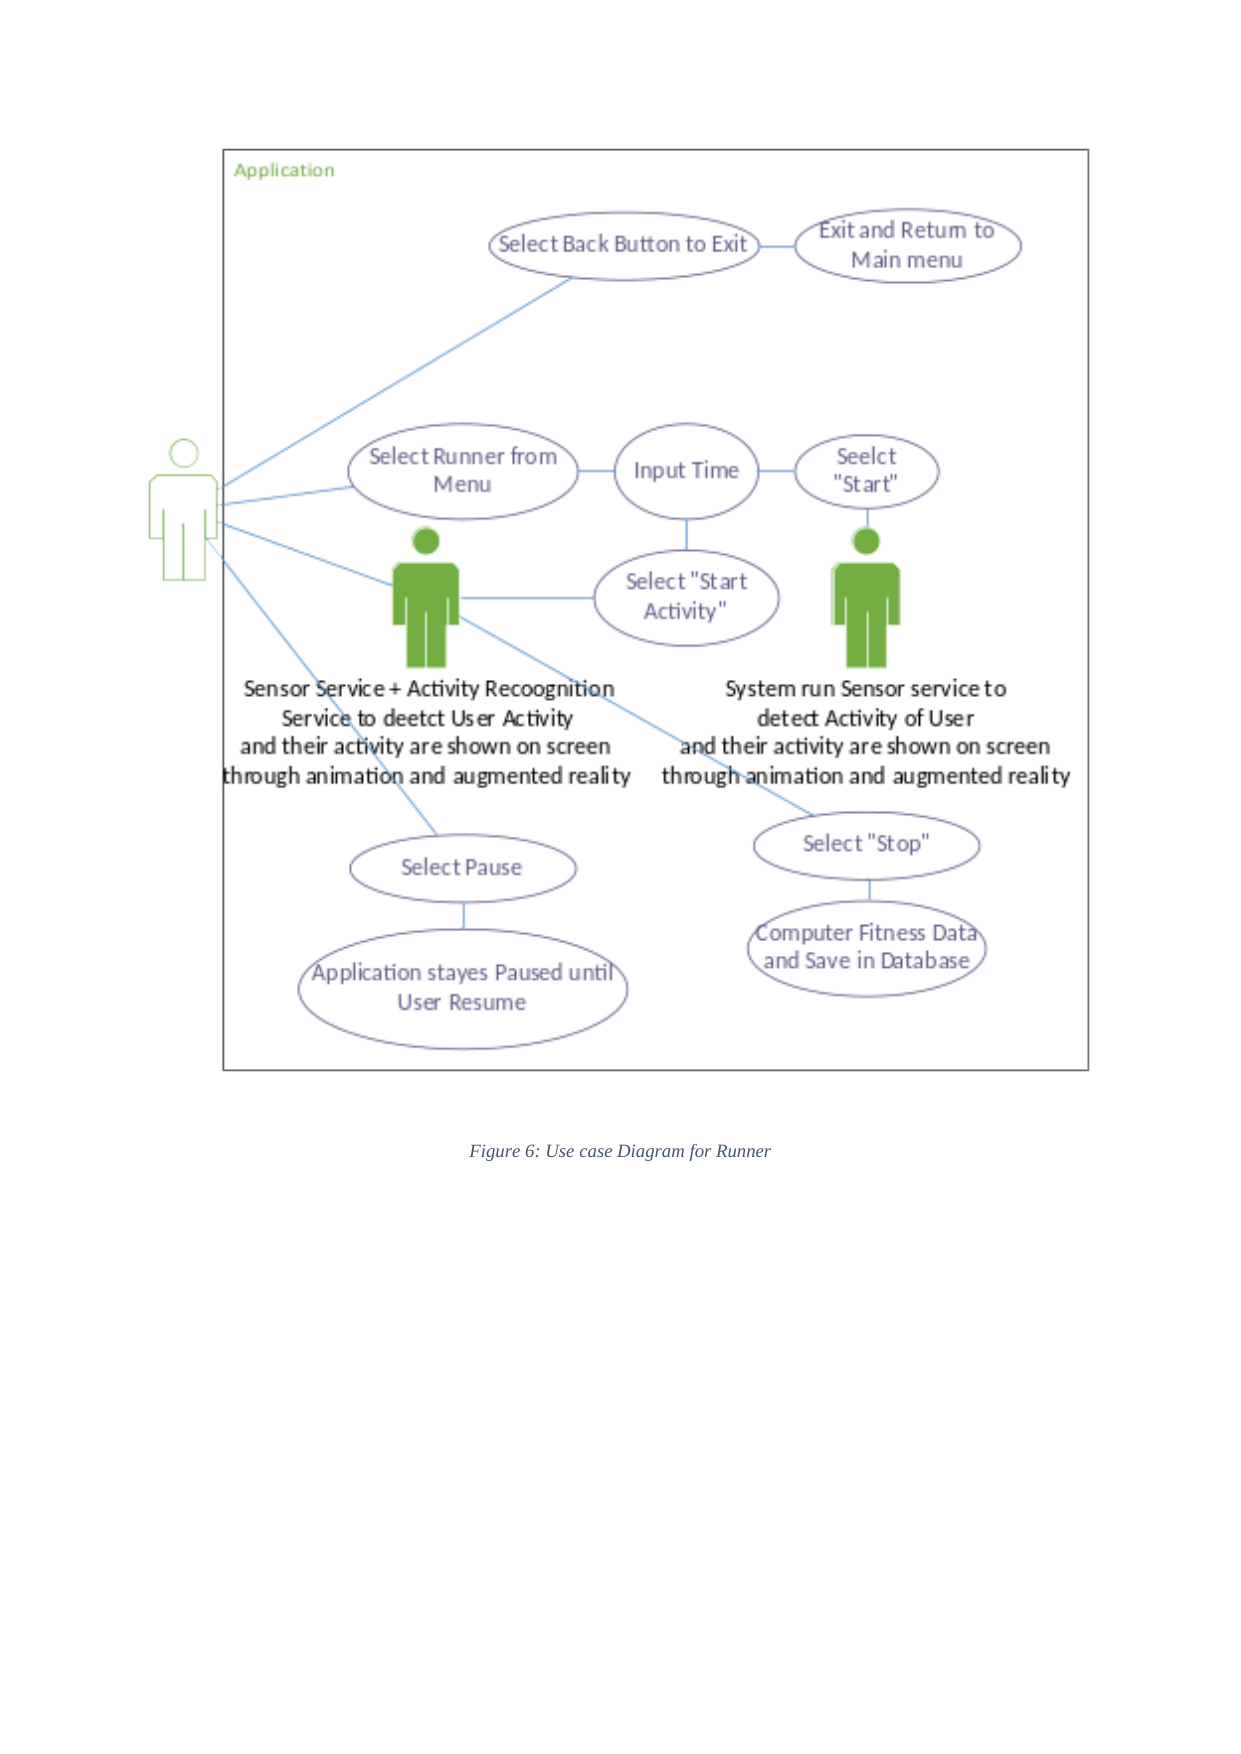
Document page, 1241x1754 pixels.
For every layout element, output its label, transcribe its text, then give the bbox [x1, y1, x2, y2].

text Figure 6: Use case Diagram for Runner [148, 1140, 1093, 1161]
